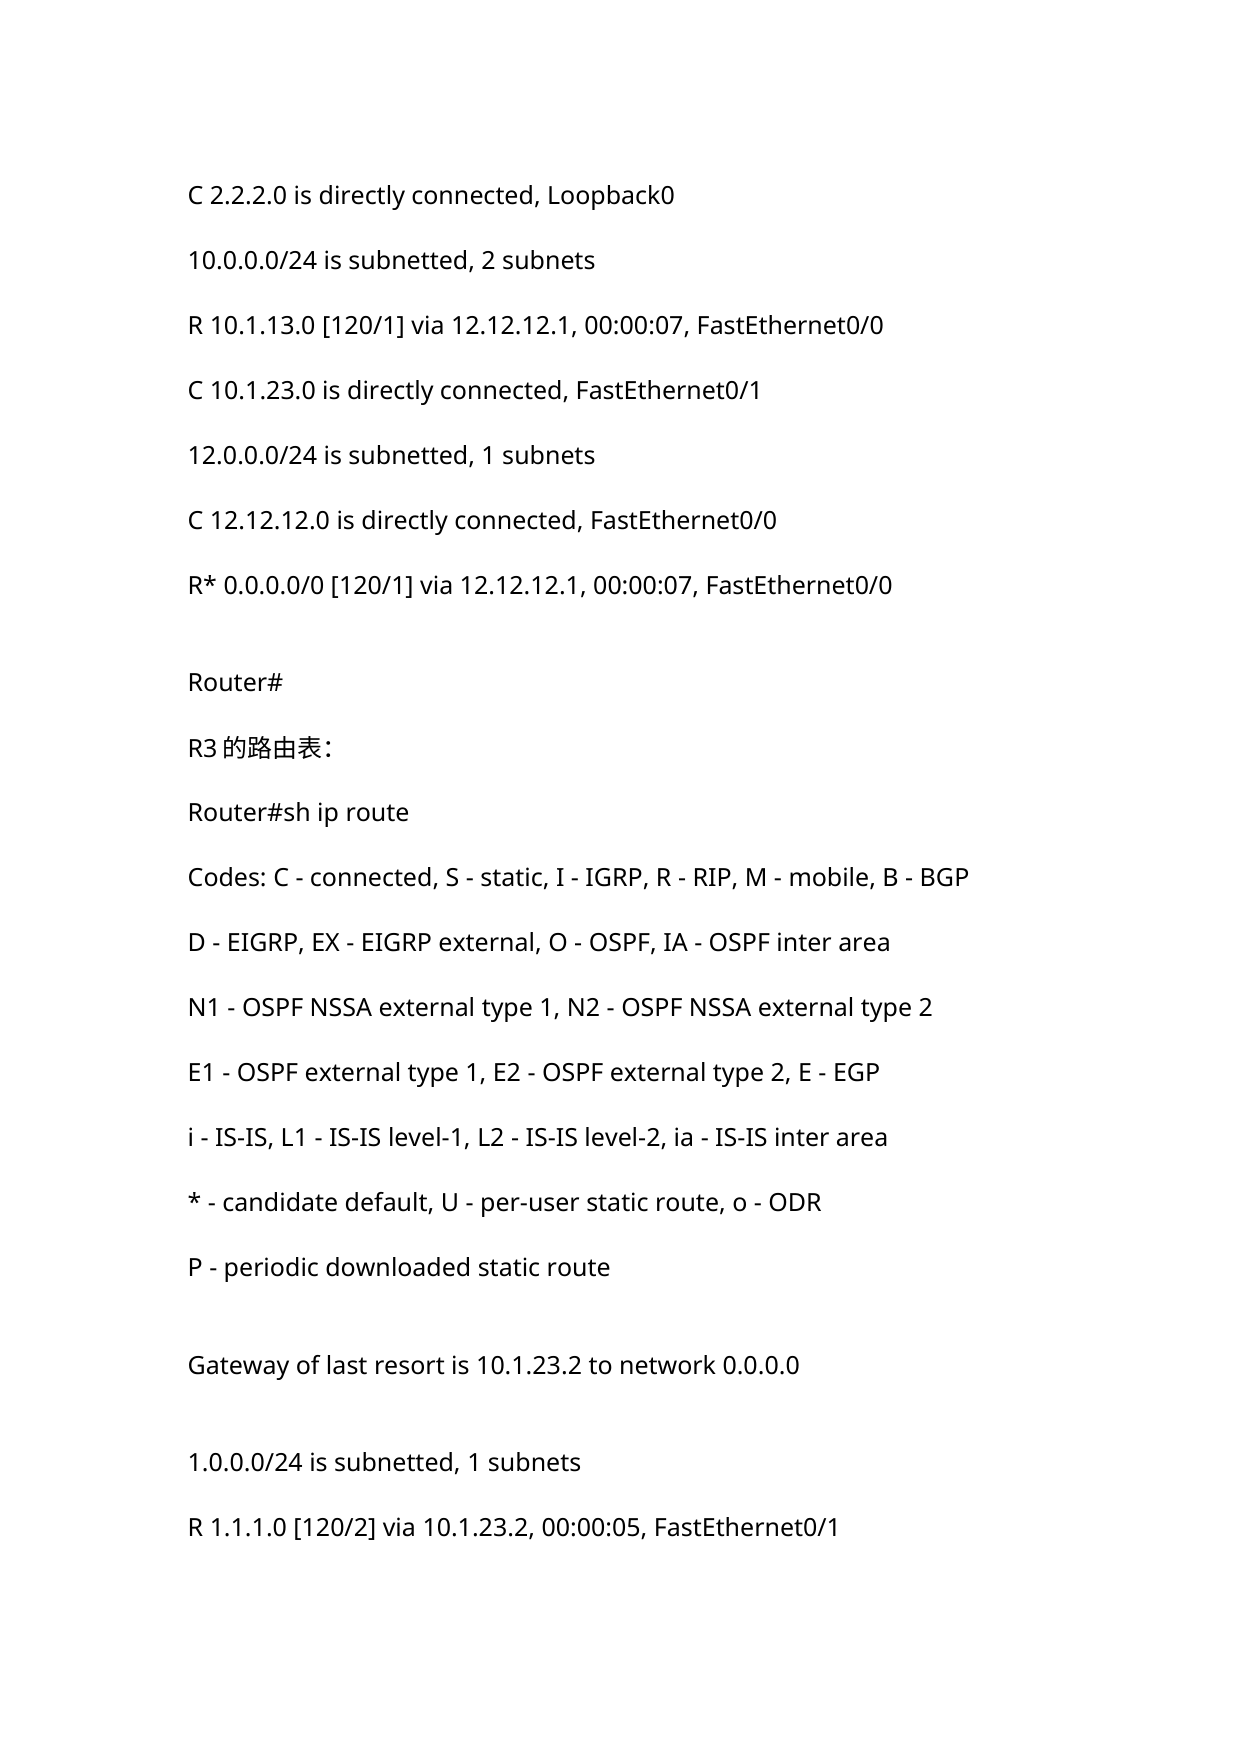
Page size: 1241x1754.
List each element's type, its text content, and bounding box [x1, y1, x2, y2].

text 10.0.0.0/24 is subnetted, 2 subnets [187, 227, 1053, 292]
text R3的路由表： [187, 714, 1053, 779]
text * - candidate default, U - per-user static route, o - ODR [187, 1169, 1053, 1234]
text R* 0.0.0.0/0 [120/1] via 12.12.12.1, 00:00:07, FastEthernet0/0 [187, 552, 1053, 617]
text R 10.1.13.0 [120/1] via 12.12.12.1, 00:00:07, FastEthernet0/0 [187, 292, 1053, 357]
text Router#sh ip route [187, 779, 1053, 844]
text C 2.2.2.0 is directly connected, Loopback0 [187, 162, 1053, 227]
text E1 - OSPF external type 1, E2 - OSPF external type 2, E - EGP [187, 1039, 1053, 1104]
text P - periodic downloaded static route [187, 1234, 1053, 1299]
text C 10.1.23.0 is directly connected, FastEthernet0/1 [187, 357, 1053, 422]
text Router# [187, 649, 1053, 714]
text C 12.12.12.0 is directly connected, FastEthernet0/0 [187, 487, 1053, 552]
text i - IS-IS, L1 - IS-IS level-1, L2 - IS-IS level-2, ia - IS-IS inter area [187, 1104, 1053, 1169]
text D - EIGRP, EX - EIGRP external, O - OSPF, IA - OSPF inter area [187, 909, 1053, 974]
text R 1.1.1.0 [120/2] via 10.1.23.2, 00:00:05, FastEthernet0/1 [187, 1494, 1053, 1559]
text Codes: C - connected, S - static, I - IGRP, R - RIP, M - mobile, B - BGP [187, 844, 1053, 909]
text 1.0.0.0/24 is subnetted, 1 subnets [187, 1429, 1053, 1494]
text N1 - OSPF NSSA external type 1, N2 - OSPF NSSA external type 2 [187, 974, 1053, 1039]
text Gateway of last resort is 10.1.23.2 to network 0.0.0.0 [187, 1332, 1053, 1397]
text 12.0.0.0/24 is subnetted, 1 subnets [187, 422, 1053, 487]
